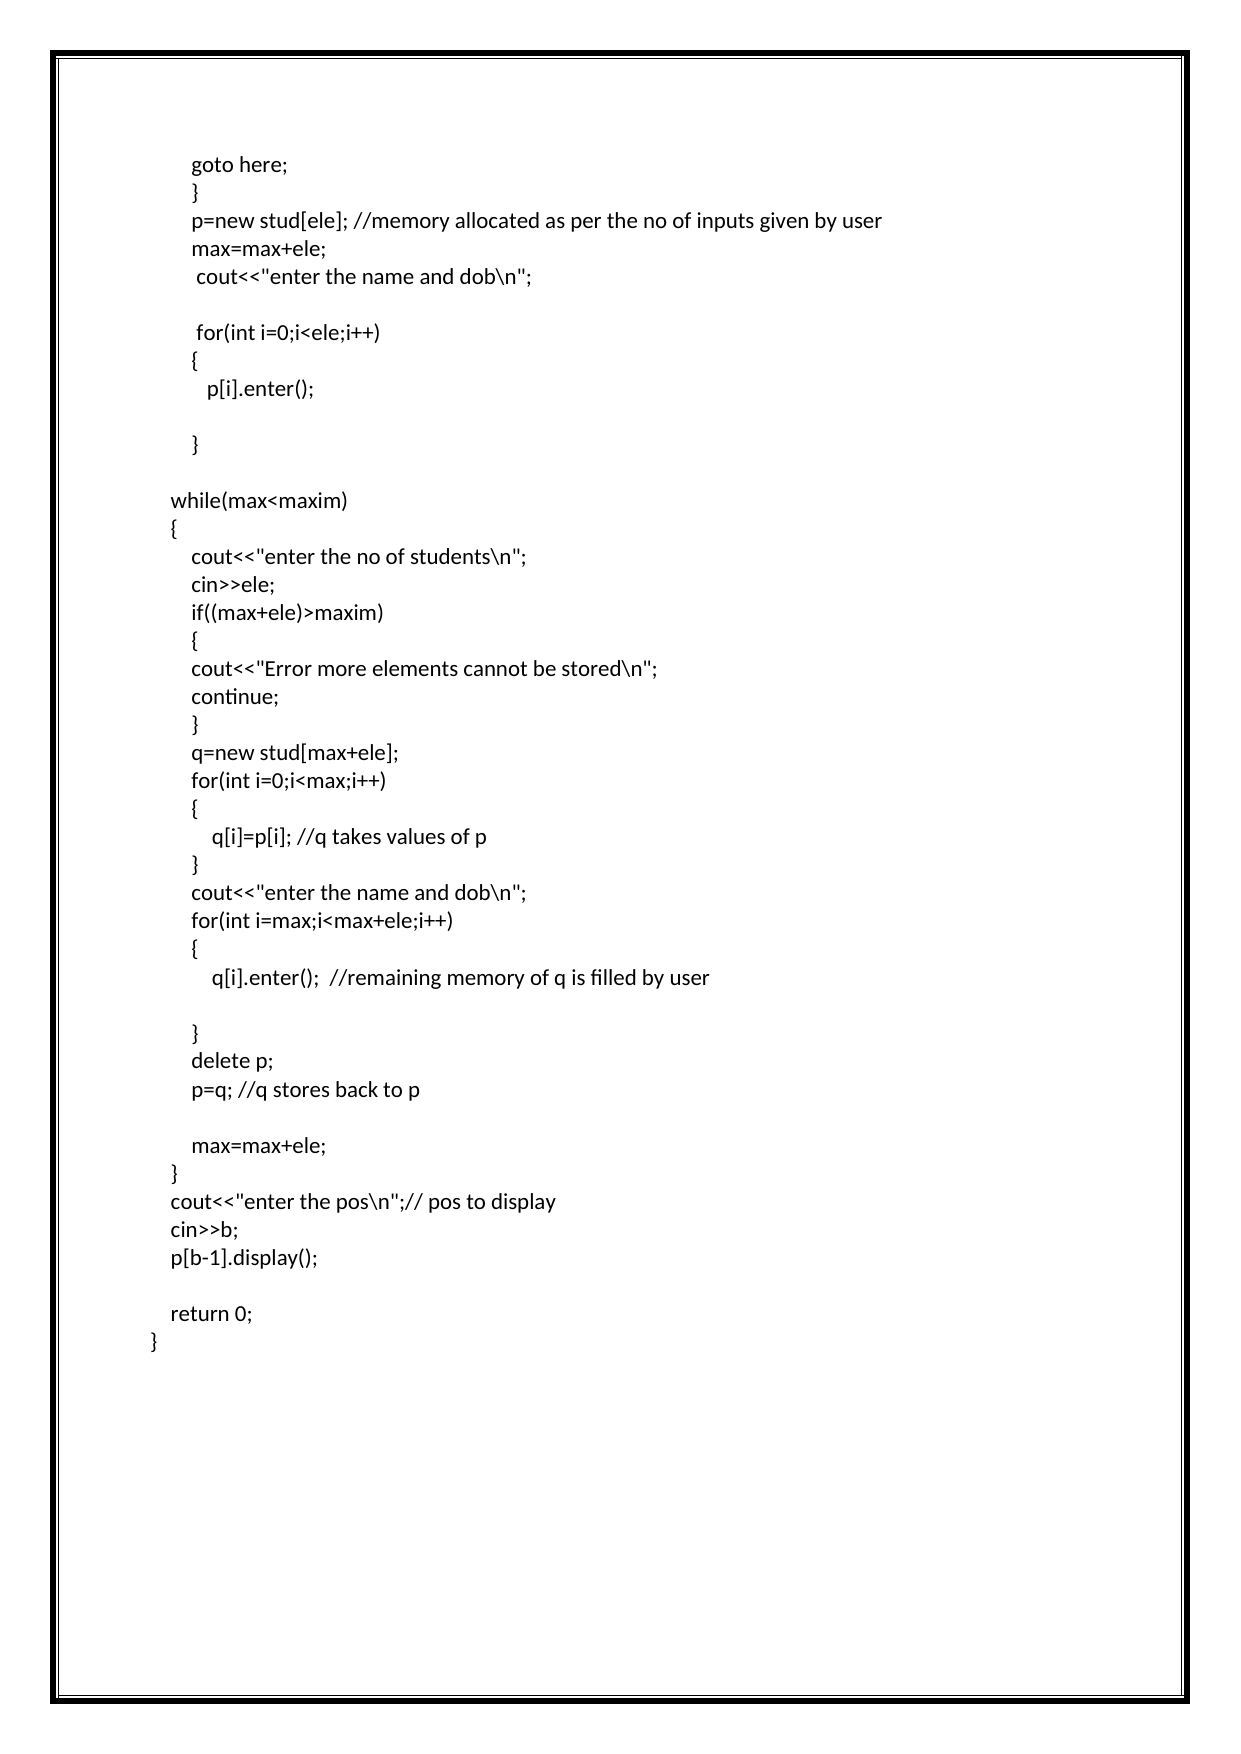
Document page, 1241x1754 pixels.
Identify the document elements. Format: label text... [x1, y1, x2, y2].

text } [150, 1327, 1090, 1355]
text } [150, 851, 1090, 878]
text p[i].enter(); [150, 374, 1090, 402]
text { [150, 794, 1090, 822]
text for(int i=max;i<max+ele;i++) [150, 907, 1090, 934]
text cout<<"enter the no of students\n"; [150, 542, 1090, 570]
text q[i].enter(); //remaining memory of q is filled by user [150, 963, 1090, 991]
text cin>>ele; [150, 570, 1090, 598]
text if((max+ele)>maxim) [150, 598, 1090, 626]
text p[b-1].display(); [150, 1243, 1090, 1271]
text cout<<"enter the name and dob\n"; [150, 878, 1090, 907]
text while(max<maxim) [150, 486, 1090, 514]
text q=new stud[max+ele]; [150, 738, 1090, 766]
text p=new stud[ele]; //memory allocated as per the no of inputs given by user [150, 206, 1090, 234]
text } [150, 178, 1090, 206]
text max=max+ele; [150, 1131, 1090, 1159]
text cout<<"enter the name and dob\n"; [150, 262, 1090, 290]
text } [150, 430, 1090, 458]
text } [150, 710, 1090, 738]
text { [150, 346, 1090, 374]
text { [150, 626, 1090, 654]
text } [150, 1159, 1090, 1187]
text cout<<"Error more elements cannot be stored\n"; [150, 654, 1090, 682]
text { [150, 934, 1090, 963]
text goto here; [150, 150, 1090, 178]
text p=q; //q stores back to p [150, 1075, 1090, 1103]
text continue; [150, 682, 1090, 710]
text for(int i=0;i<ele;i++) [150, 318, 1090, 346]
text } [150, 1019, 1090, 1047]
text max=max+ele; [150, 234, 1090, 262]
text delete p; [150, 1047, 1090, 1075]
text q[i]=p[i]; //q takes values of p [150, 822, 1090, 851]
text return 0; [150, 1299, 1090, 1327]
text cout<<"enter the pos\n";// pos to display [150, 1187, 1090, 1215]
text cin>>b; [150, 1215, 1090, 1243]
text { [150, 514, 1090, 542]
text for(int i=0;i<max;i++) [150, 766, 1090, 794]
